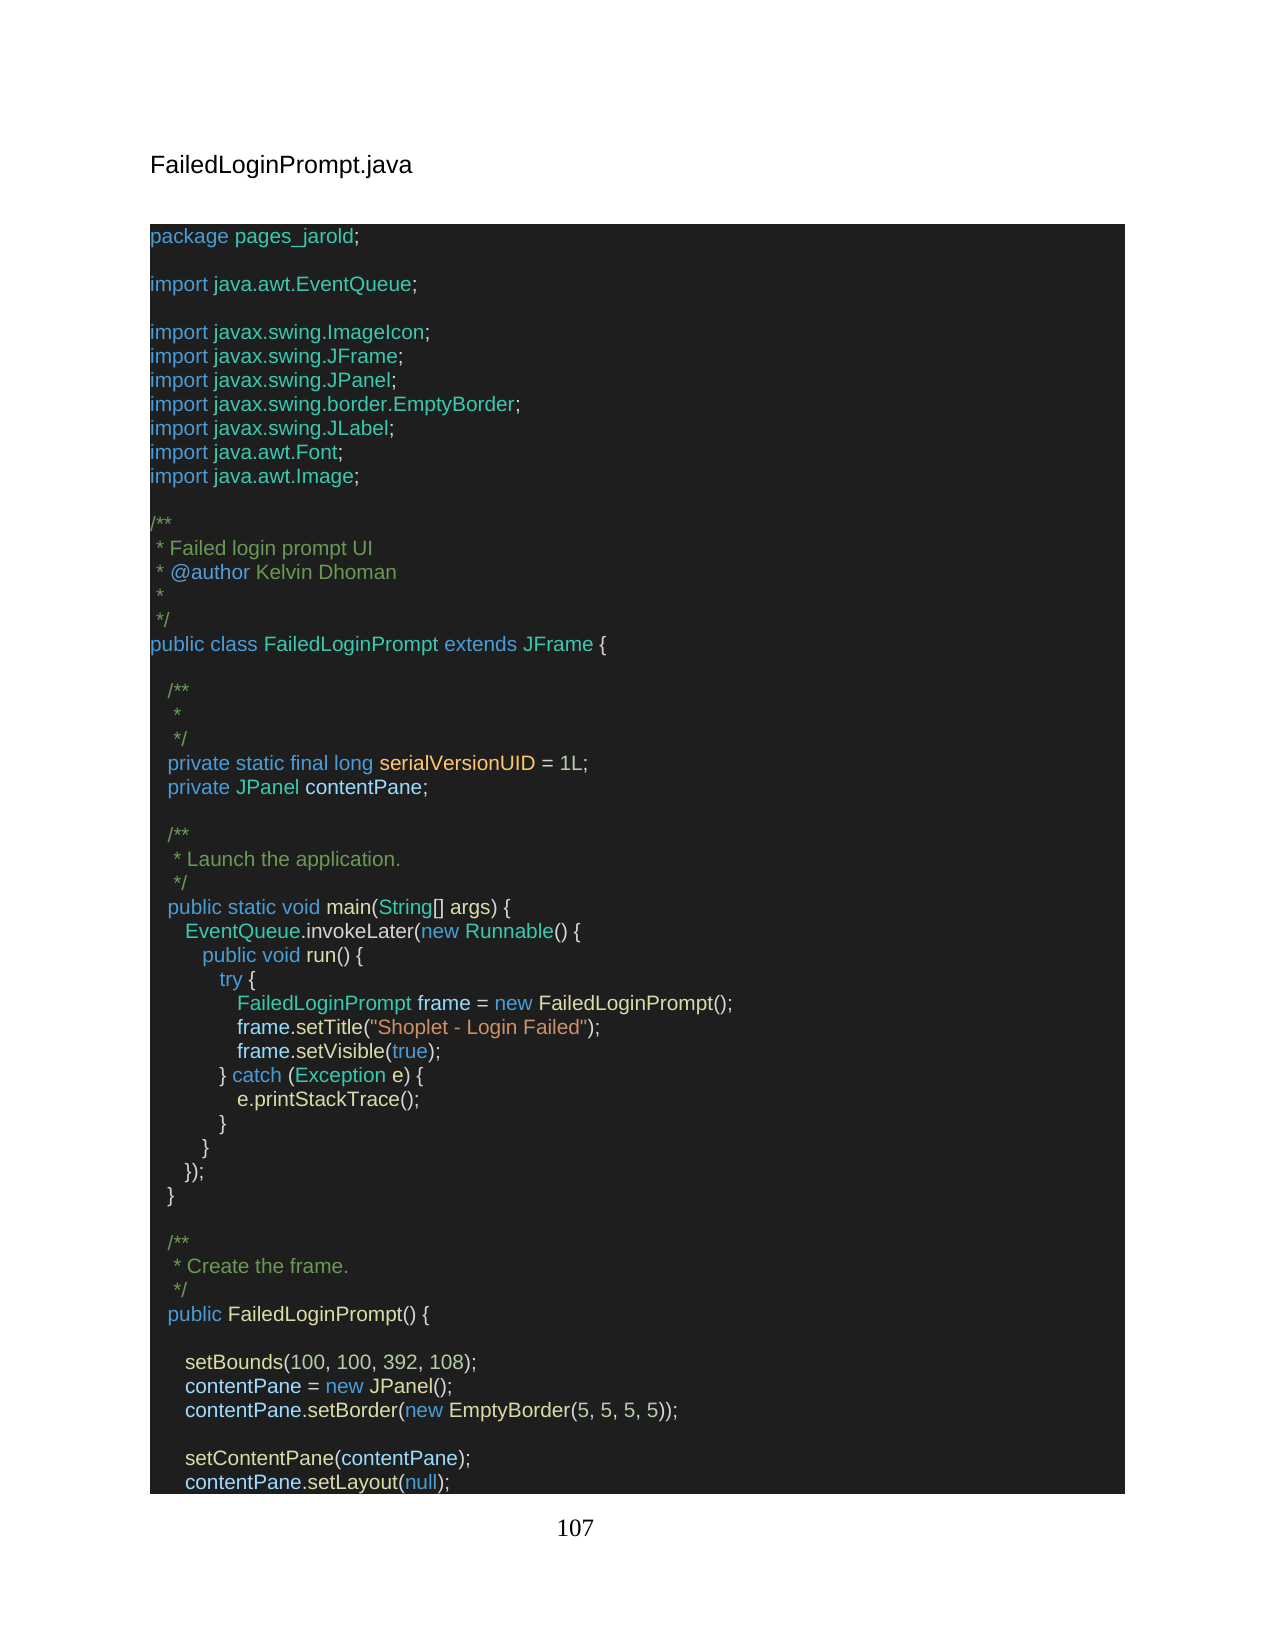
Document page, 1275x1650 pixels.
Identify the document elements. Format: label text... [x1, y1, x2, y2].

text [150, 224, 1125, 1494]
text FailedLoginPrompt.java [150, 150, 1125, 179]
